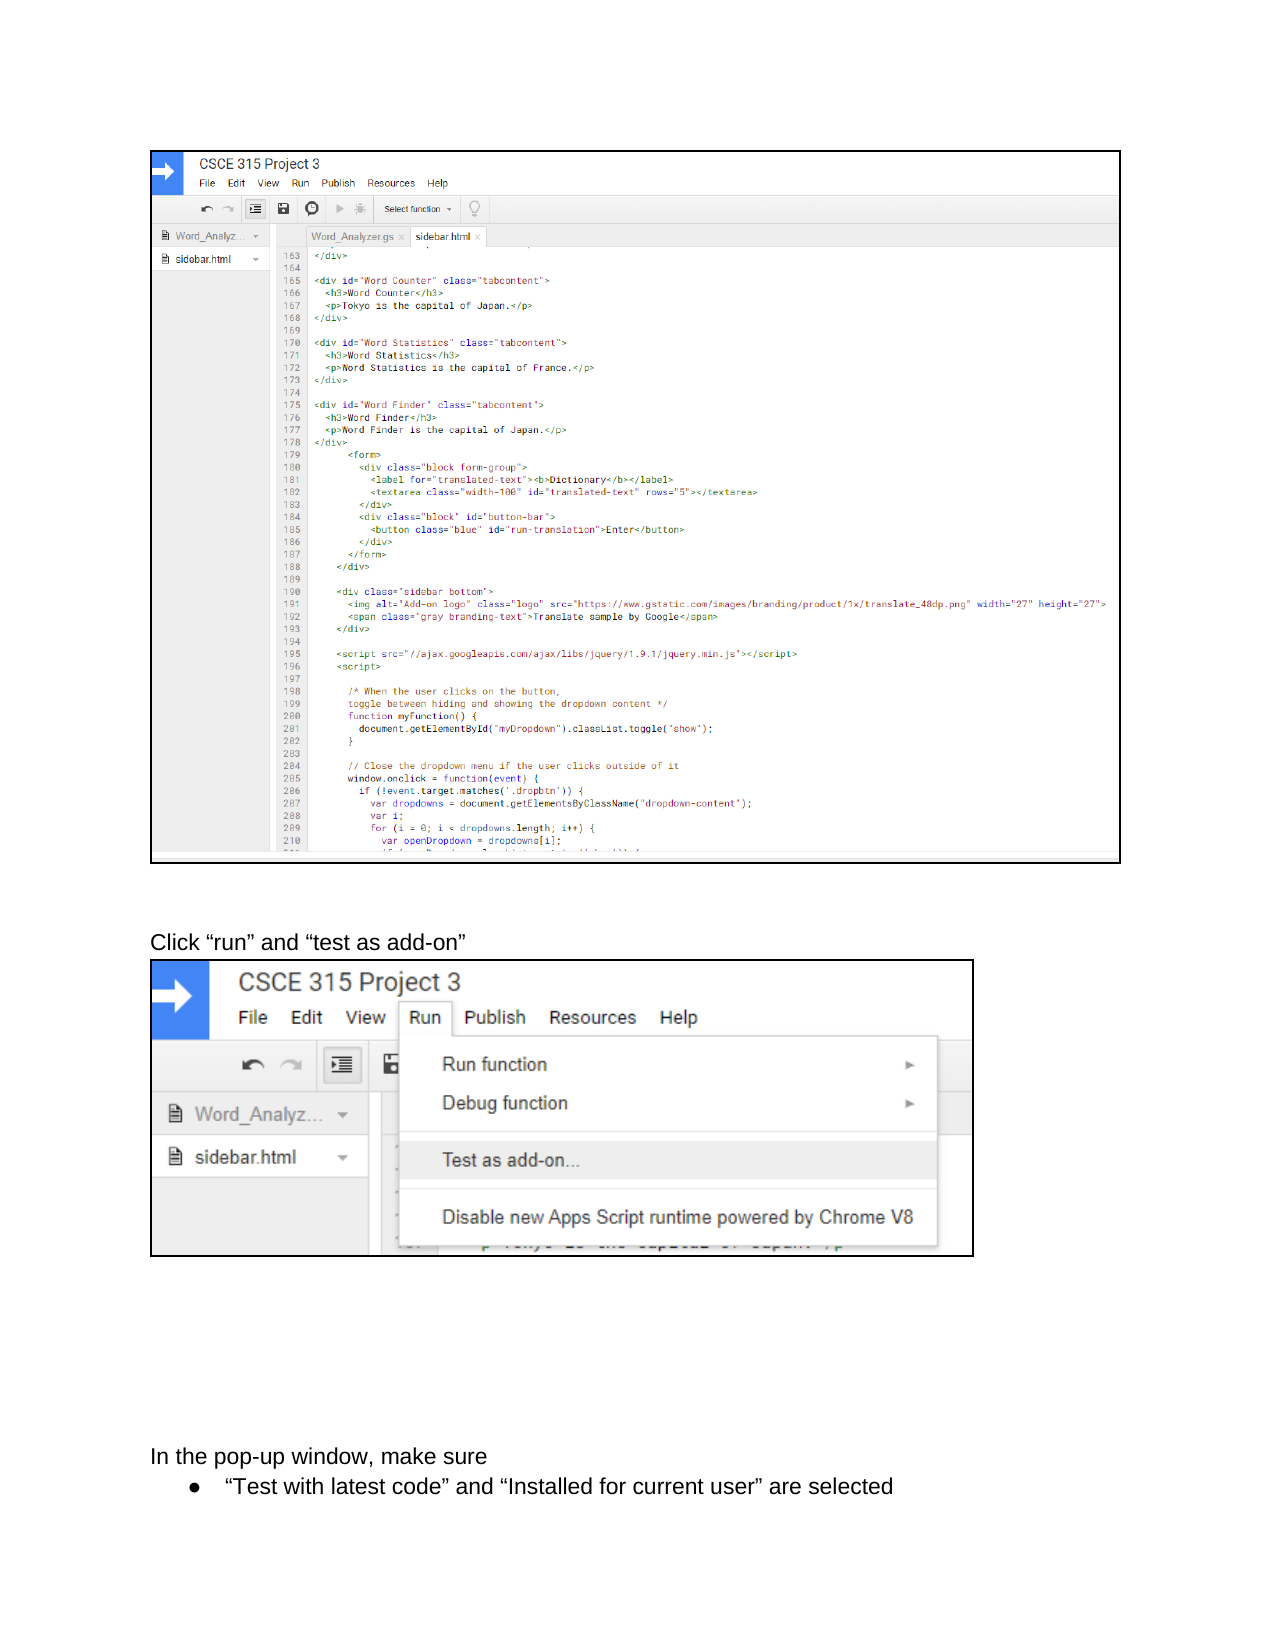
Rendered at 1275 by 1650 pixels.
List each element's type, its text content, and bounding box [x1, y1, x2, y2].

text In the pop-up window, make sure [150, 1443, 1125, 1469]
picture [152, 152, 1119, 862]
picture [152, 961, 972, 1255]
list “Test with latest code” and “Installed for current user” are selected [187, 1473, 1125, 1499]
text Click “run” and “test as add-on” [150, 929, 1125, 955]
